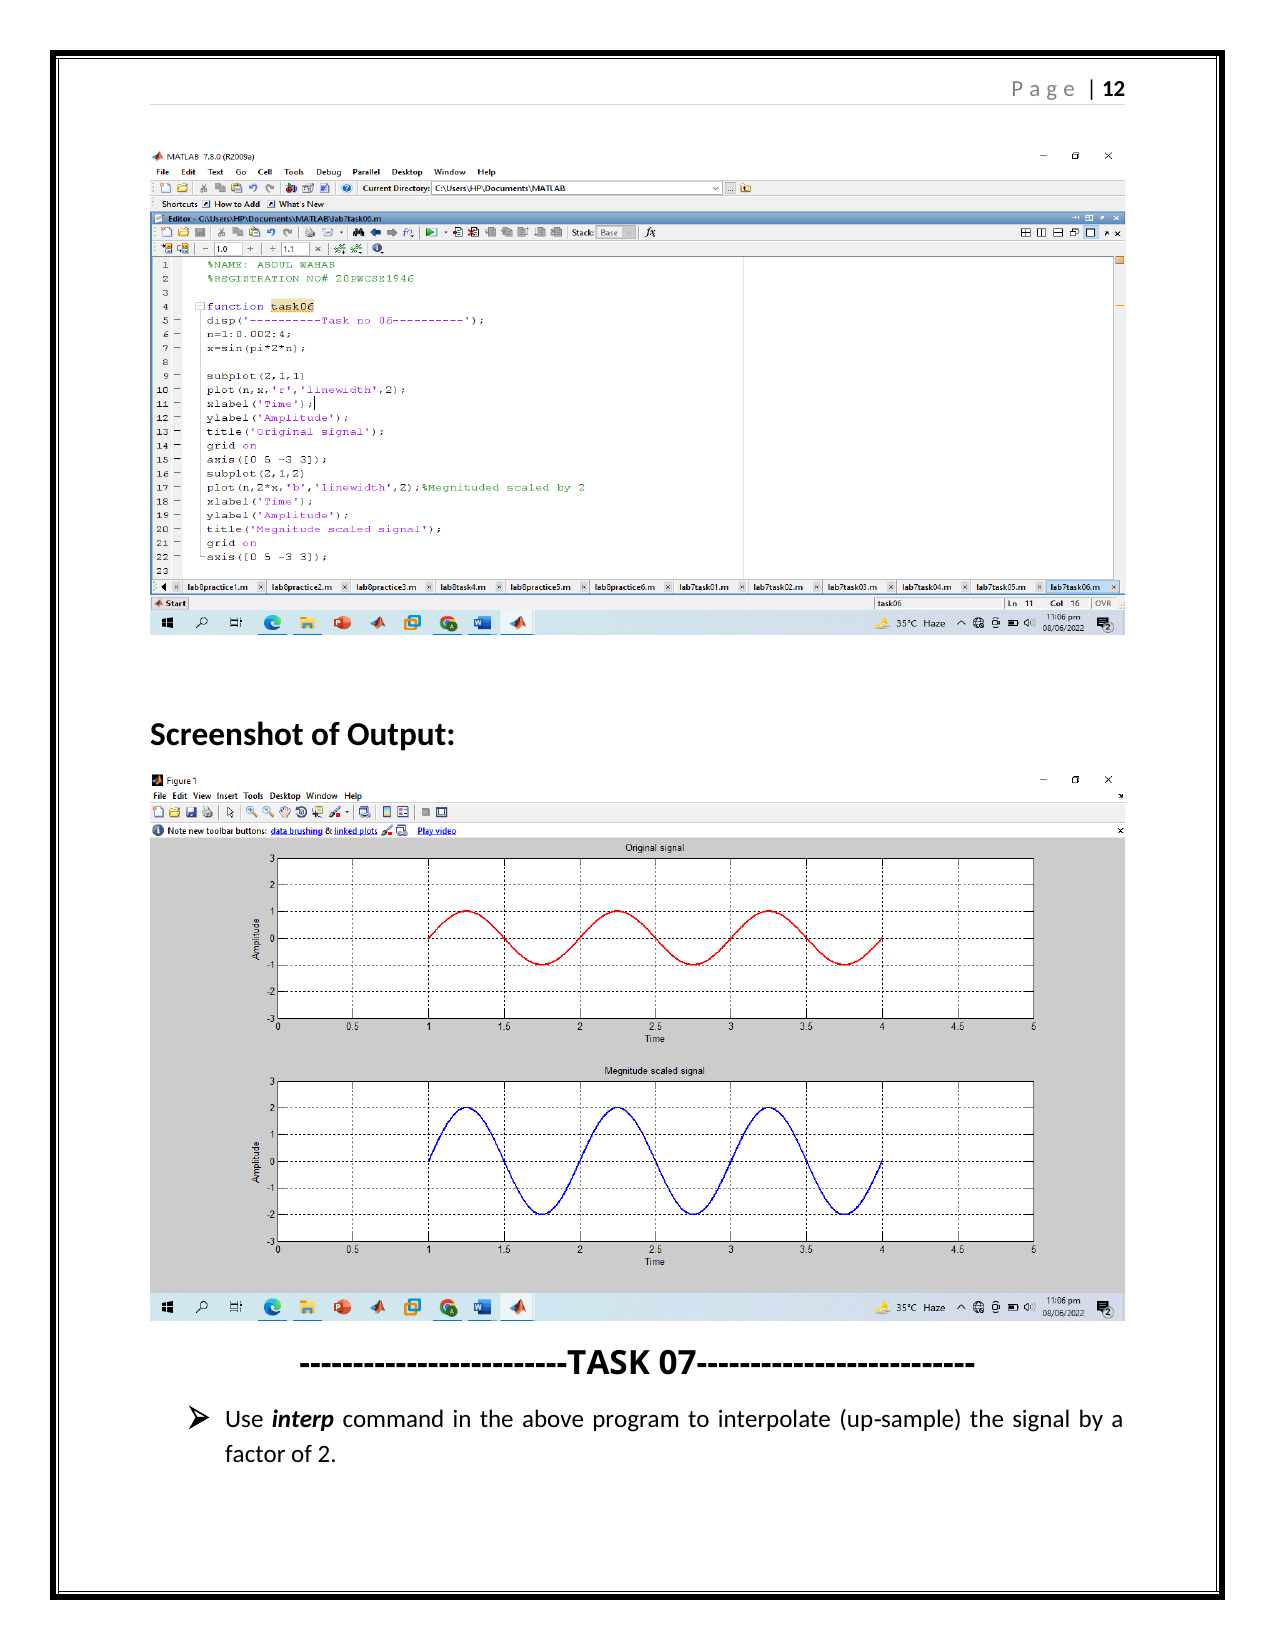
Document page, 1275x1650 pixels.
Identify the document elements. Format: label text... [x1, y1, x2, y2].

text Screenshot of Output: [150, 712, 1125, 753]
picture [150, 150, 1125, 635]
picture [150, 772, 1125, 1321]
list Use interp command in the above program to interpolate (up‐sample) the signal by a factor of 2. [187, 1403, 1125, 1469]
text -------------------------TASK 07-------------------------- [150, 1339, 1125, 1384]
